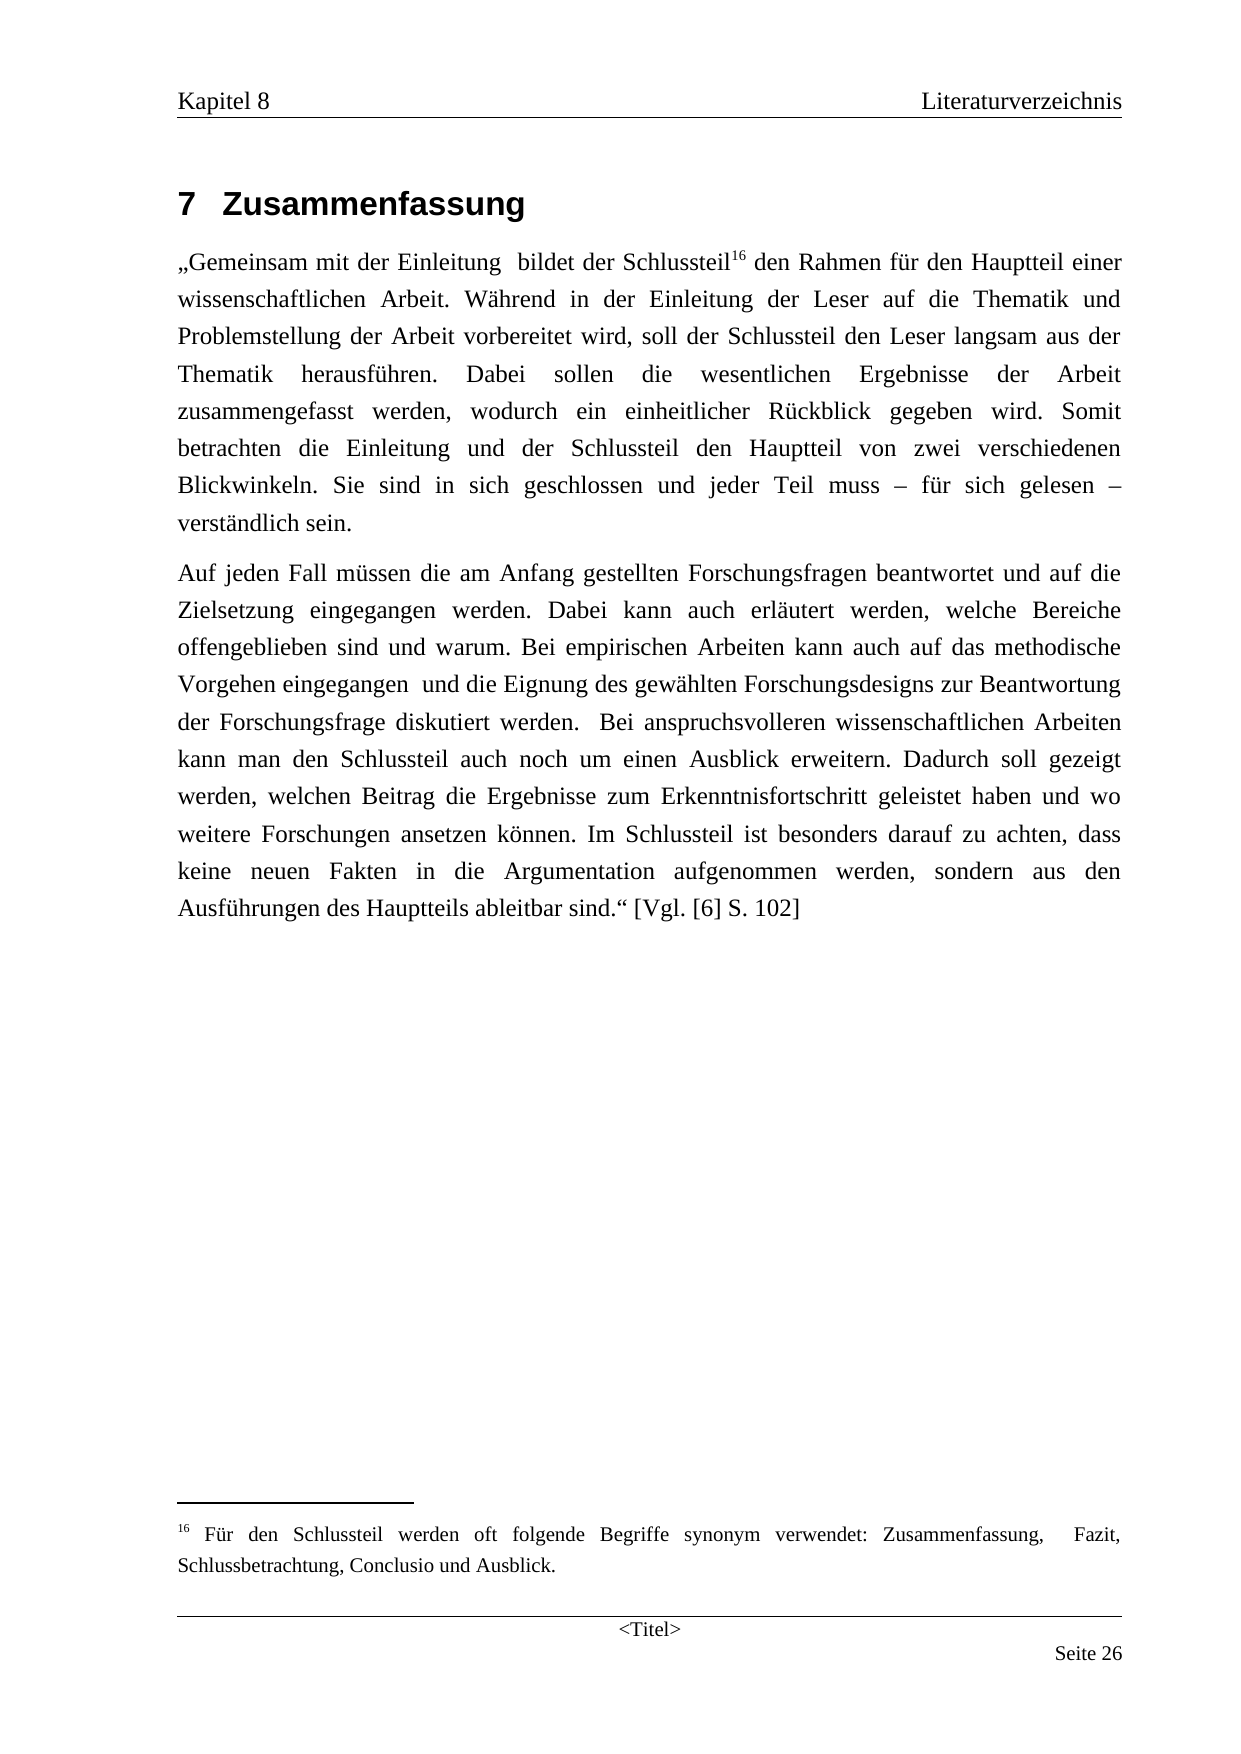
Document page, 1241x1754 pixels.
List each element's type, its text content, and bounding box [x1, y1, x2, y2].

text „Gemeinsam mit der Einleitung bildet der Schlussteil den Rahmen für den Hauptteil einer wissenschaftlichen Arbeit. Während in der Einleitung der Leser auf die Thematik und Problemstellung der Arbeit vorbereitet wird, soll der Schlussteil den Leser langsam aus der Thematik herausführen. Dabei sollen die wesentlichen Ergebnisse der Arbeit zusammengefasst werden, wodurch ein einheitlicher Rückblick gegeben wird. Somit betrachten die Einleitung und der Schlussteil den Hauptteil von zwei verschiedenen Blickwinkeln. Sie sind in sich geschlossen und jeder Teil muss – für sich gelesen – verständlich sein. [177, 247, 1122, 537]
subtitle Zusammenfassung [177, 184, 1122, 223]
text Auf jeden Fall müssen die am Anfang gestellten Forschungsfragen beantwortet und auf die Zielsetzung eingegangen werden. Dabei kann auch erläutert werden, welche Bereiche offengeblieben sind und warum. Bei empirischen Arbeiten kann auch auf das methodische Vorgehen eingegangen und die Eignung des gewählten Forschungsdesigns zur Beantwortung der Forschungsfrage diskutiert werden. Bei anspruchsvolleren wissenschaftlichen Arbeiten kann man den Schlussteil auch noch um einen Ausblick erweitern. Dadurch soll gezeigt werden, welchen Beitrag die Ergebnisse zum Erkenntnisfortschritt geleistet haben und wo weitere Forschungen ansetzen können. Im Schlussteil ist besonders darauf zu achten, dass keine neuen Fakten in die Argumentation aufgenommen werden, sondern aus den Ausführungen des Hauptteils ableitbar sind.“ [Vgl. [6] S. 102] [177, 558, 1122, 922]
